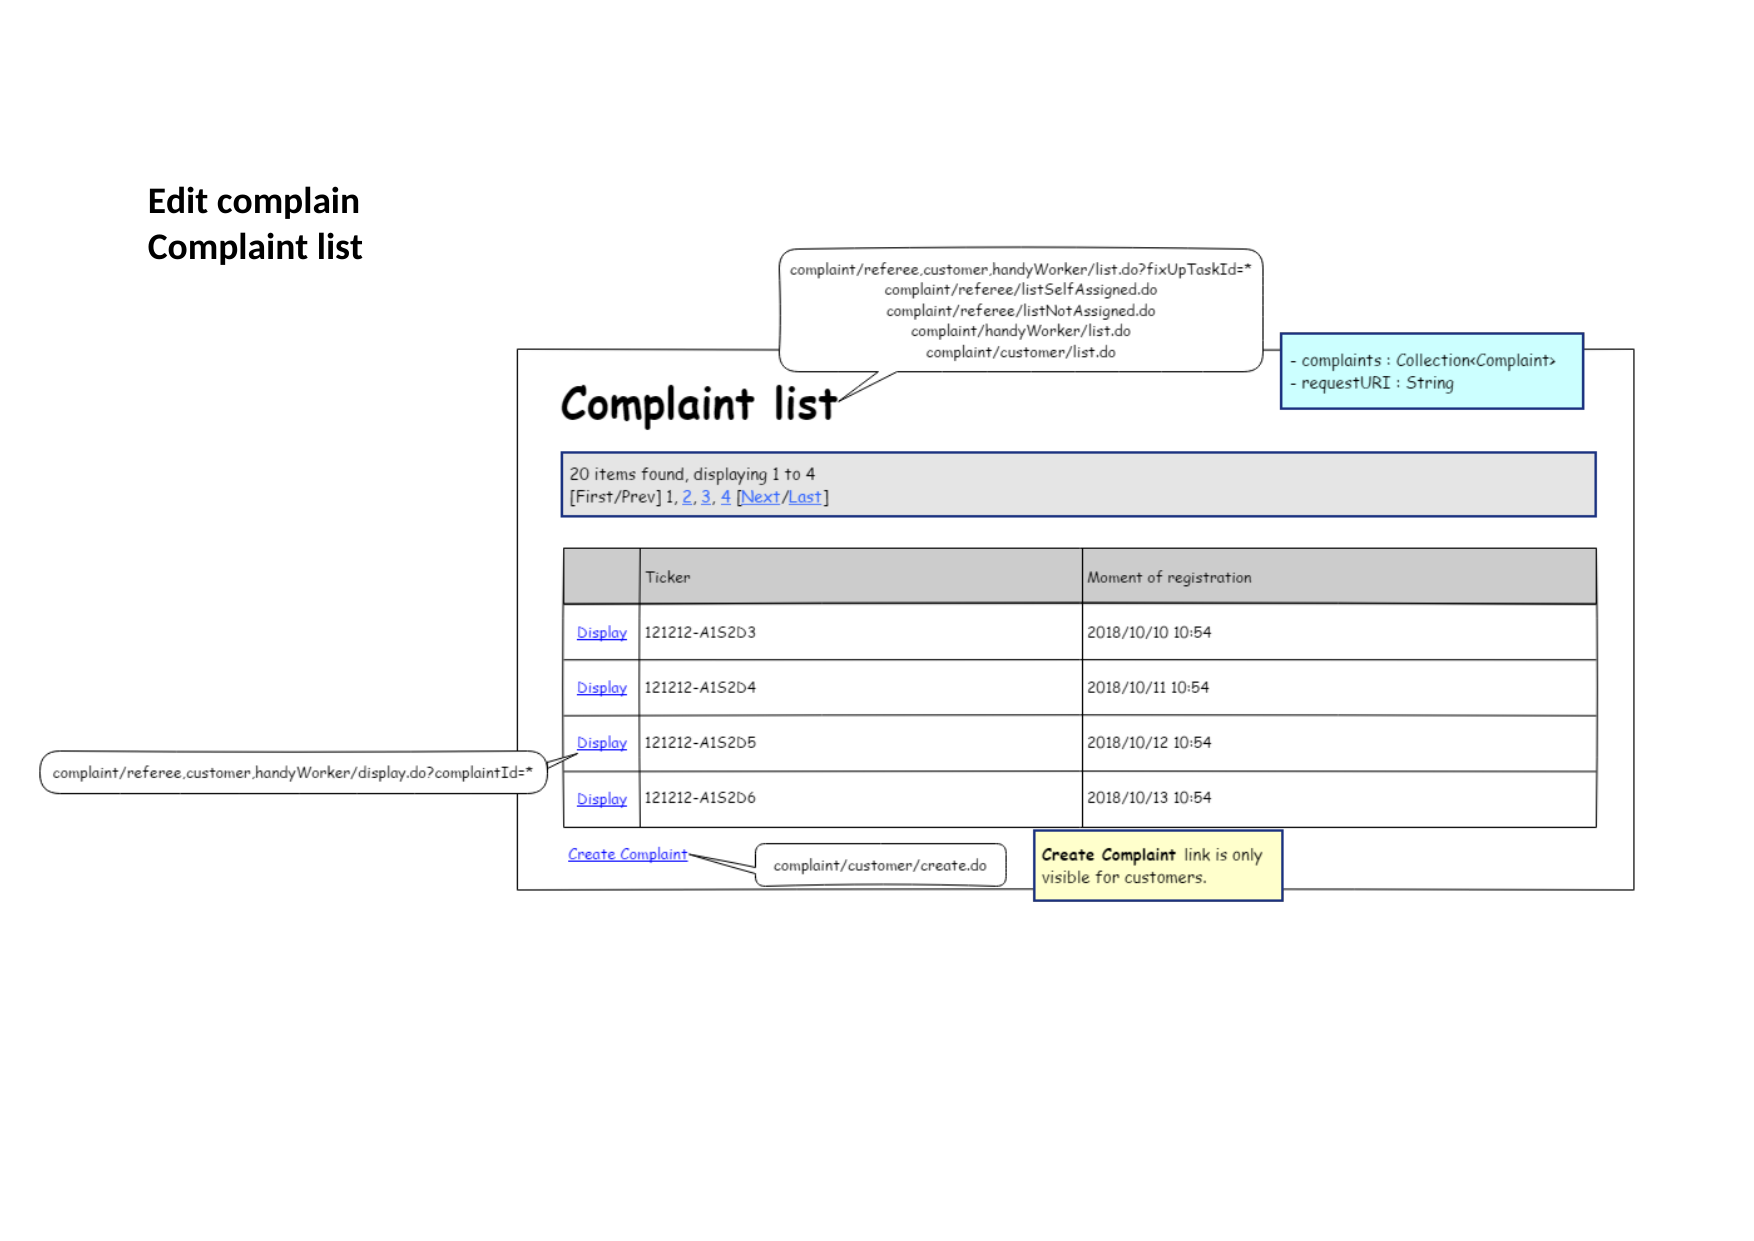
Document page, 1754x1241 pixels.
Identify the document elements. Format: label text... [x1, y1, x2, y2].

picture [0, 226, 1723, 959]
text Complaint list [148, 223, 1606, 269]
text Edit complain [148, 177, 1606, 223]
